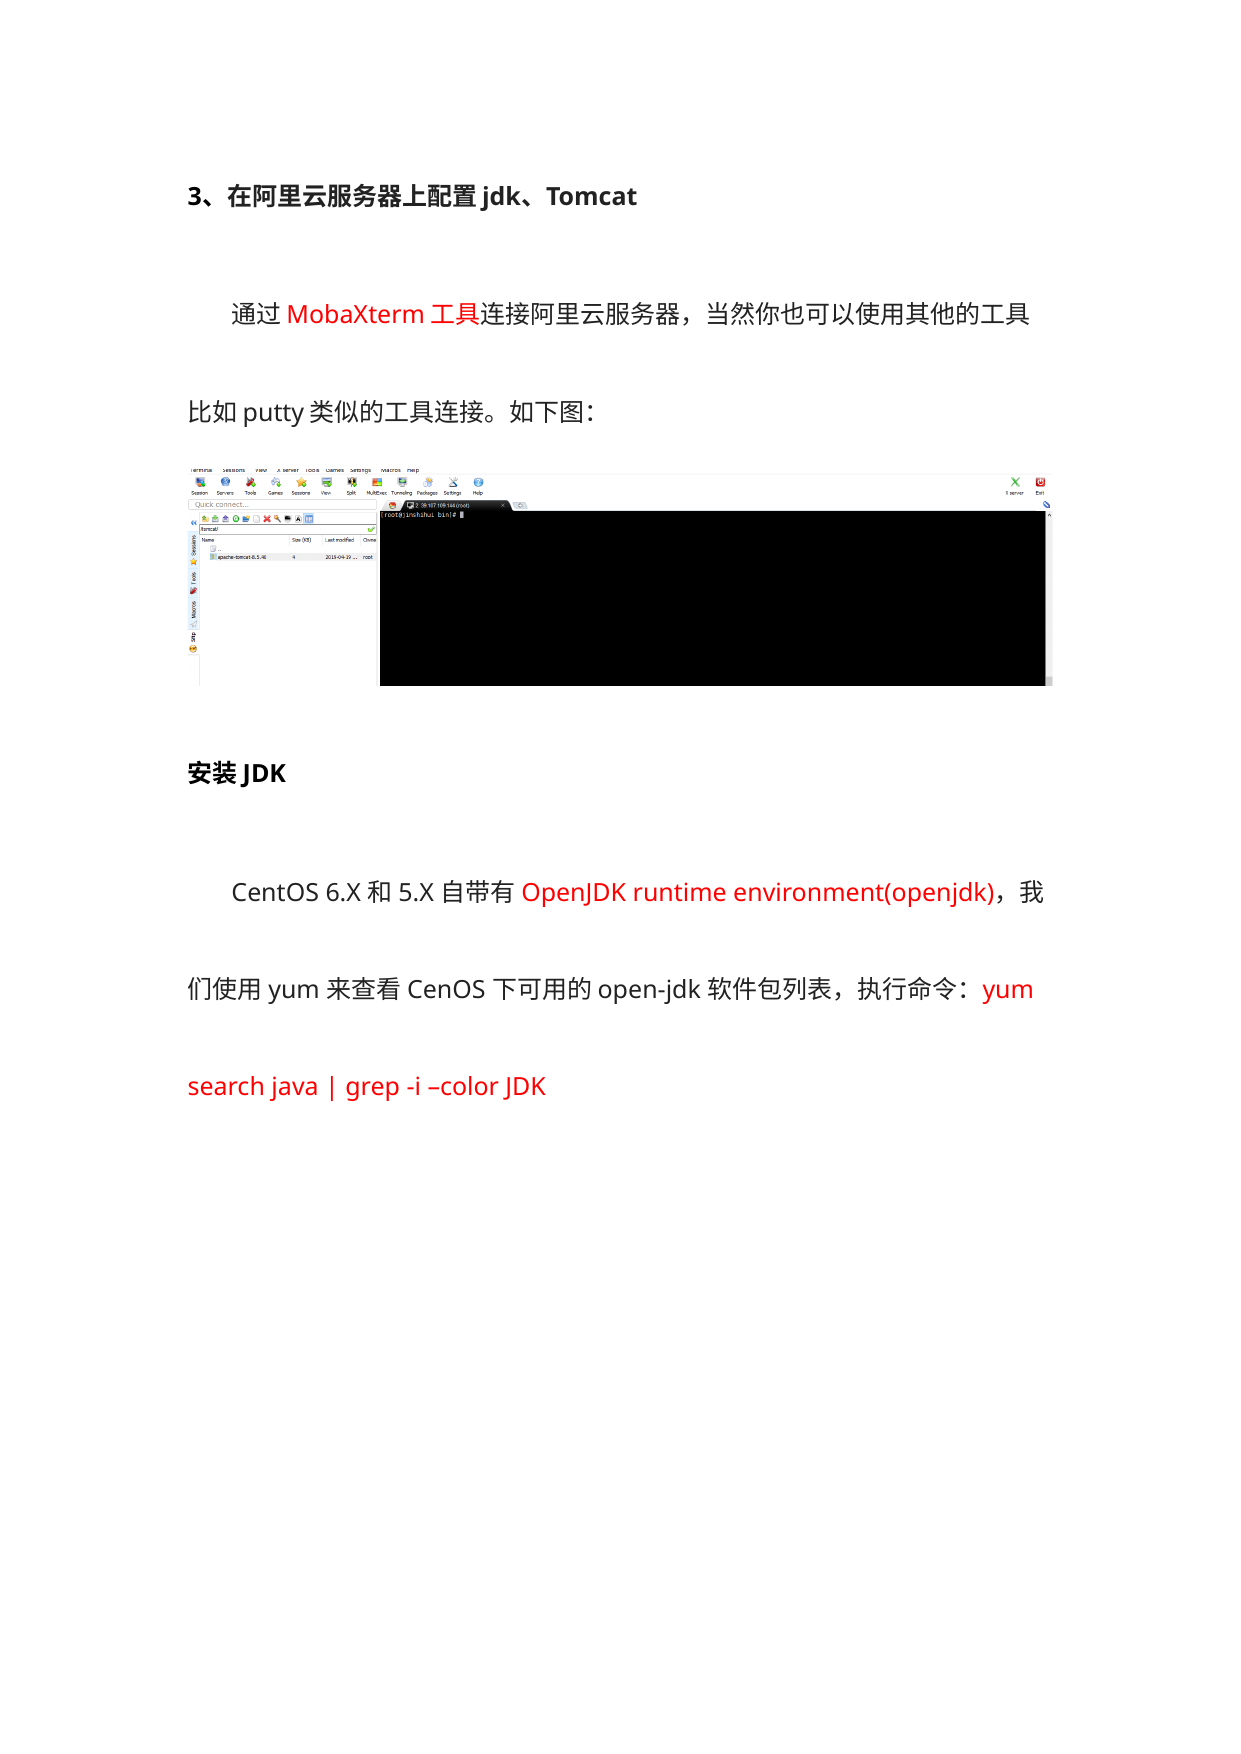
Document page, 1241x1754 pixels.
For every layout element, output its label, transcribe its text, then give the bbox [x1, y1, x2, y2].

picture [187, 469, 1053, 686]
text 通过MobaXterm工具连接阿里云服务器，当然你也可以使用其他的工具比如putty类似的工具连接。如下图： [187, 281, 1053, 443]
subtitle 安装JDK [187, 739, 1053, 804]
text CentOS 6.X 和 5.X 自带有 OpenJDK runtime environment(openjdk)，我们使用 yum 来查看 CenOS 下可用的 open-jdk 软件包列表，执行命令：yum search java | grep -i –color JDK [187, 858, 1053, 1118]
subtitle 3、在阿里云服务器上配置jdk、Tomcat [187, 162, 1053, 227]
